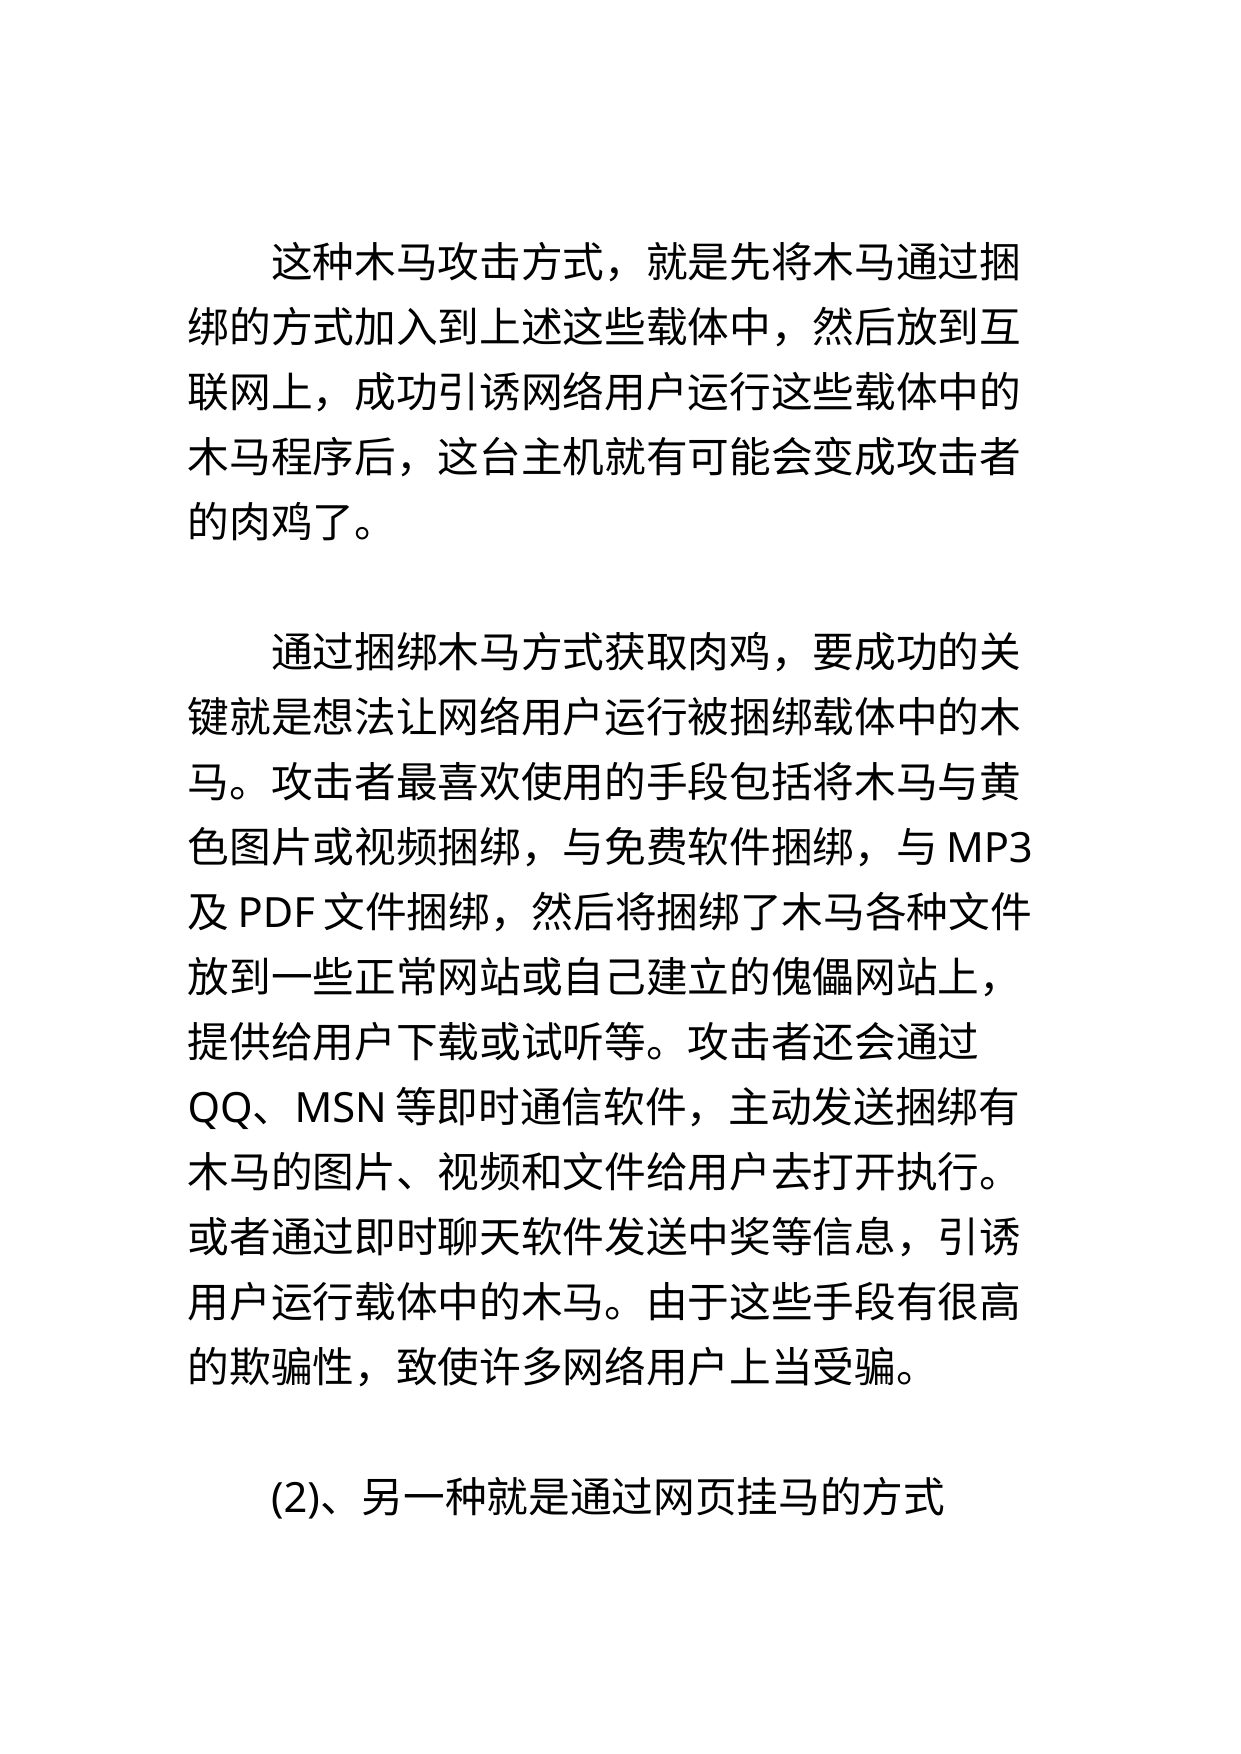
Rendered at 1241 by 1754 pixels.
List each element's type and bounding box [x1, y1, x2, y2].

text [187, 162, 1053, 1527]
